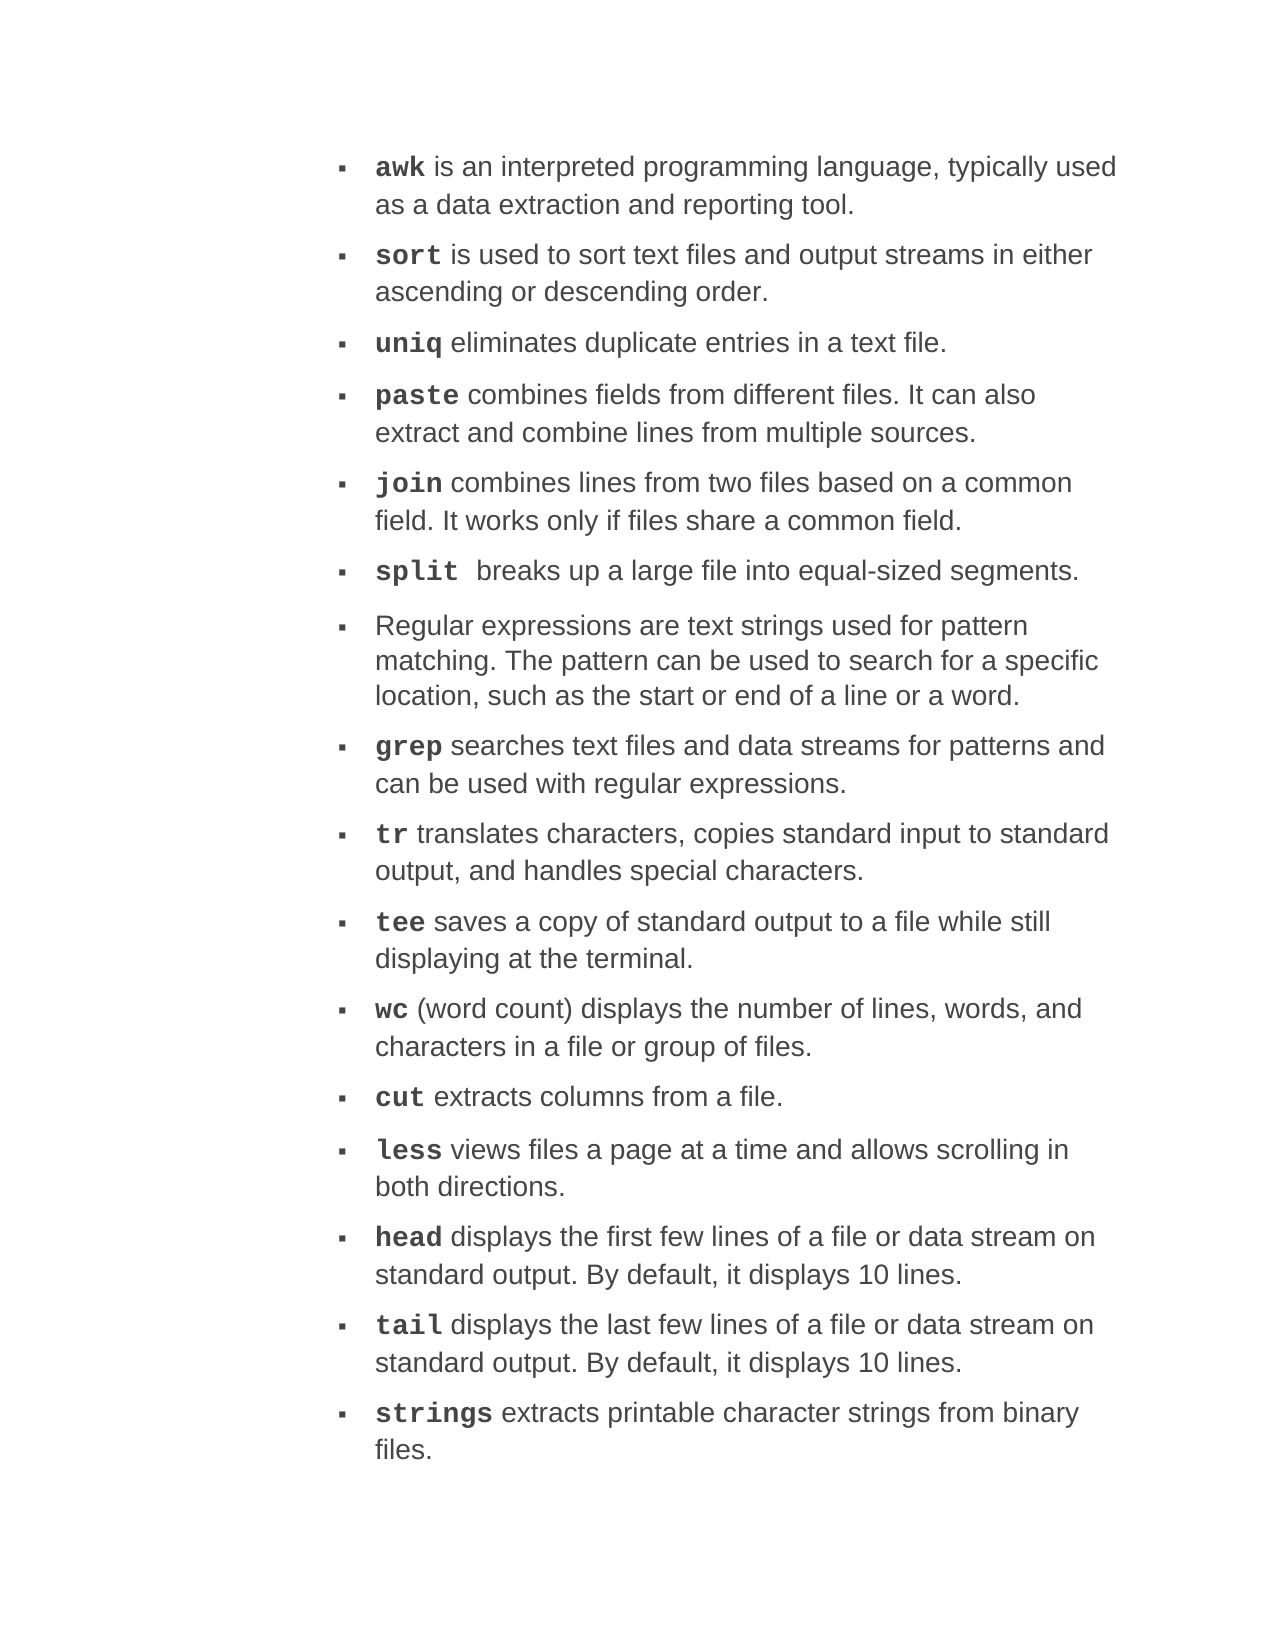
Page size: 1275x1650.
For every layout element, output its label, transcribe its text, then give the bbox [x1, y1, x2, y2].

list cut extracts columns from a file. [337, 1080, 1125, 1115]
list join combines lines from two files based on a common field. It works only if files share a common field. [337, 466, 1125, 536]
list split breaks up a large file into equal-sized segments. [337, 553, 1125, 588]
list sort is used to sort text files and output streams in either ascending or descending order. [337, 238, 1125, 308]
list head displays the first few lines of a file or data stream on standard output. By default, it displays 10 lines. [337, 1220, 1125, 1290]
list paste combines fields from different files. It can also extract and combine lines from multiple sources. [337, 378, 1125, 448]
list awk is an interpreted programming language, typically used as a data extraction and reporting tool. [337, 150, 1125, 220]
list strings extracts printable character strings from binary files. [337, 1396, 1125, 1466]
list grep searches text files and data streams for patterns and can be used with regular expressions. [337, 729, 1125, 799]
list tail displays the last few lines of a file or data stream on standard output. By default, it displays 10 lines. [337, 1308, 1125, 1378]
list less views files a page at a time and allows scrolling in both directions. [337, 1132, 1125, 1202]
list Regular expressions are text strings used for pattern matching. The pattern can be used to search for a specific location, such as the start or end of a line or a word. [337, 606, 1125, 711]
list wc (word count) displays the number of lines, words, and characters in a file or group of files. [337, 992, 1125, 1062]
list tr translates characters, copies standard input to standard output, and handles special characters. [337, 817, 1125, 887]
list uniq eliminates duplicate entries in a text file. [337, 325, 1125, 360]
list tee saves a copy of standard output to a file while still displaying at the terminal. [337, 904, 1125, 974]
